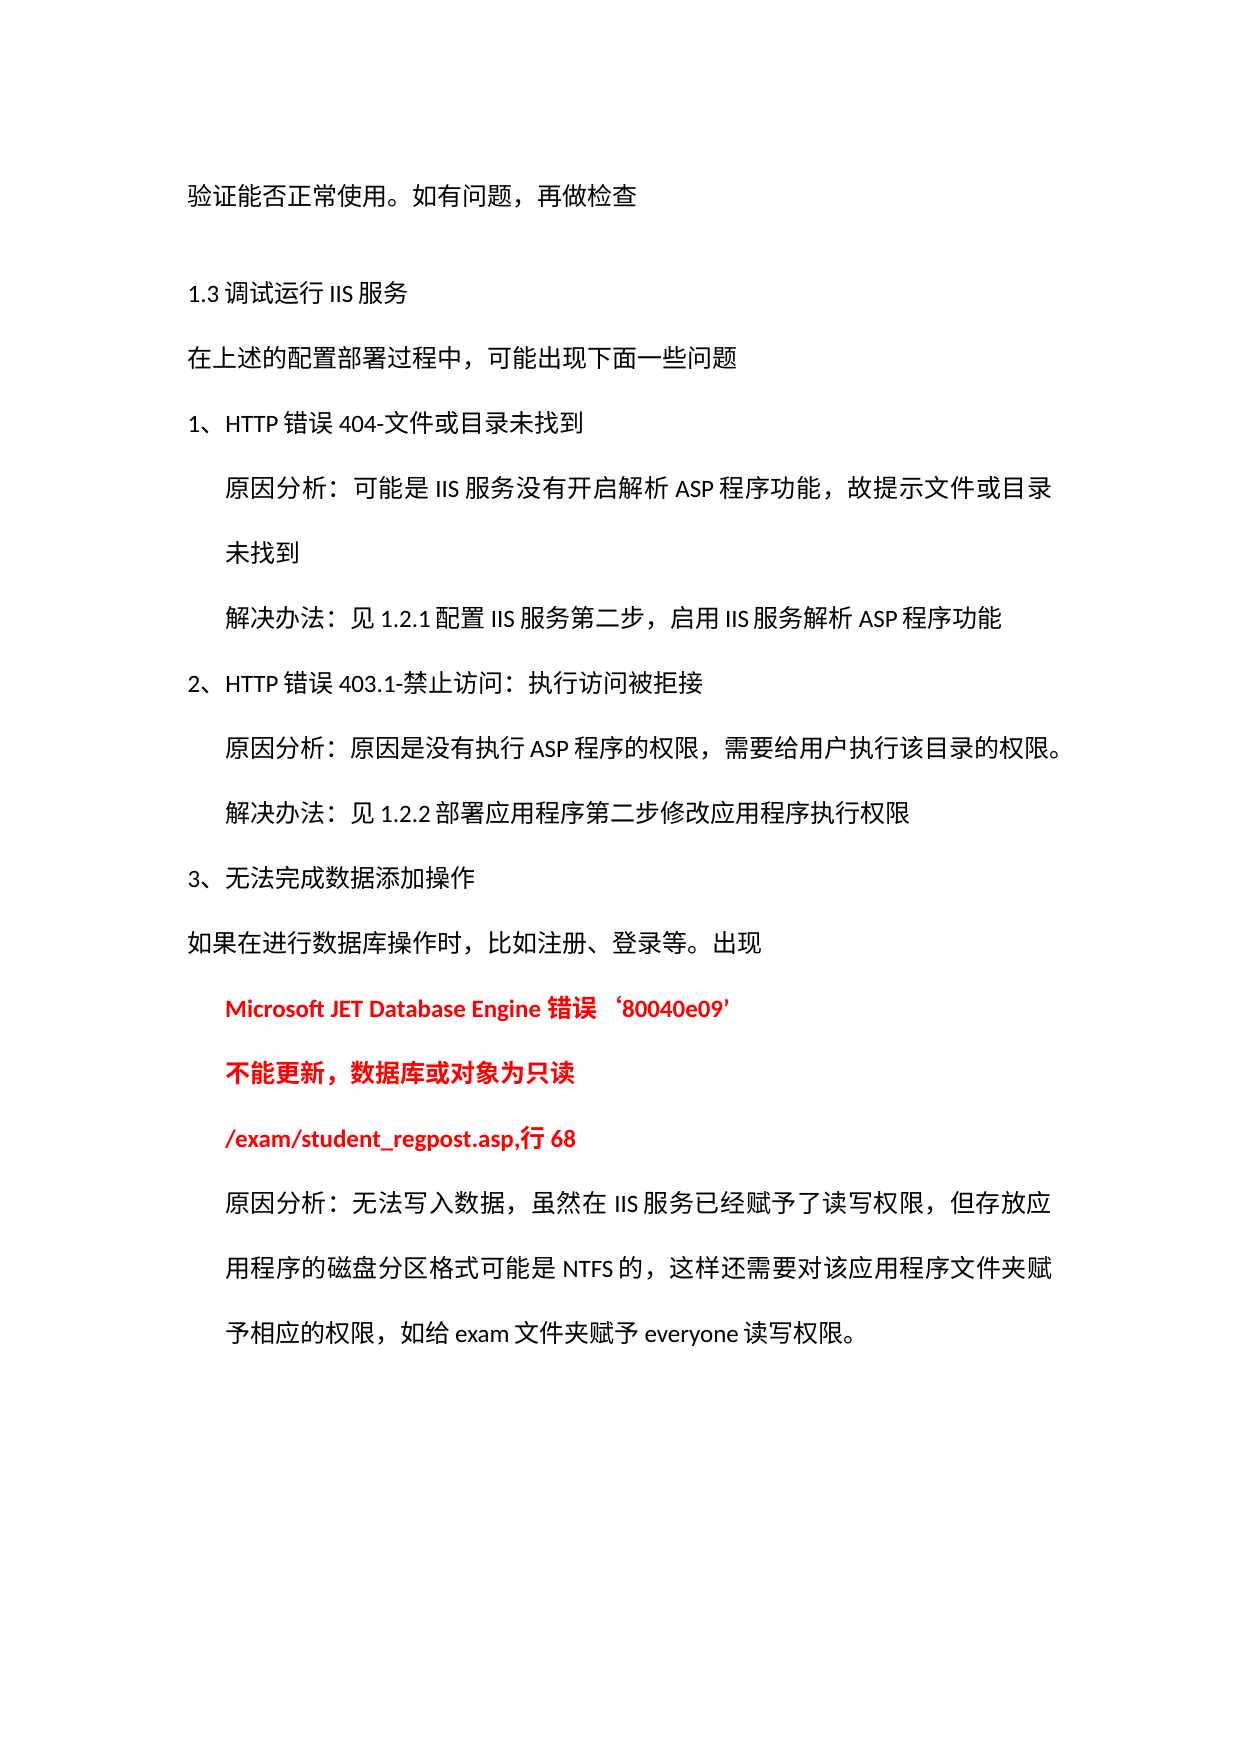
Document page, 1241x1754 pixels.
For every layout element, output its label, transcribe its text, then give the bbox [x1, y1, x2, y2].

list 原因分析：原因是没有执行ASP程序的权限，需要给用户执行该目录的权限。 [225, 714, 1053, 779]
list 解决办法：见1.2.2部署应用程序第二步修改应用程序执行权限 [225, 779, 1053, 844]
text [187, 162, 1053, 227]
text 2、HTTP错误403.1-禁止访问：执行访问被拒接 [187, 649, 1053, 714]
text 1、HTTP错误404-文件或目录未找到 [187, 389, 1053, 454]
text 1.3调试运行IIS服务 [187, 259, 1053, 324]
list 原因分析：无法写入数据，虽然在IIS服务已经赋予了读写权限，但存放应用程序的磁盘分区格式可能是NTFS的，这样还需要对该应用程序文件夹赋予相应的权限，如给exam文件夹赋予everyone读写权限。 [225, 1169, 1053, 1364]
list 解决办法：见1.2.1配置IIS服务第二步，启用IIS服务解析ASP程序功能 [225, 584, 1053, 649]
list Microsoft JET Database Engine 错误‘80040e09’ [225, 974, 1053, 1039]
text 如果在进行数据库操作时，比如注册、登录等。出现 [187, 909, 1053, 974]
text 3、无法完成数据添加操作 [187, 844, 1053, 909]
list /exam/student_regpost.asp,行68 [225, 1104, 1053, 1169]
list 不能更新，数据库或对象为只读 [225, 1039, 1053, 1104]
list 原因分析：可能是IIS服务没有开启解析ASP程序功能，故提示文件或目录未找到 [225, 454, 1053, 584]
text 在上述的配置部署过程中，可能出现下面一些问题 [187, 324, 1053, 389]
